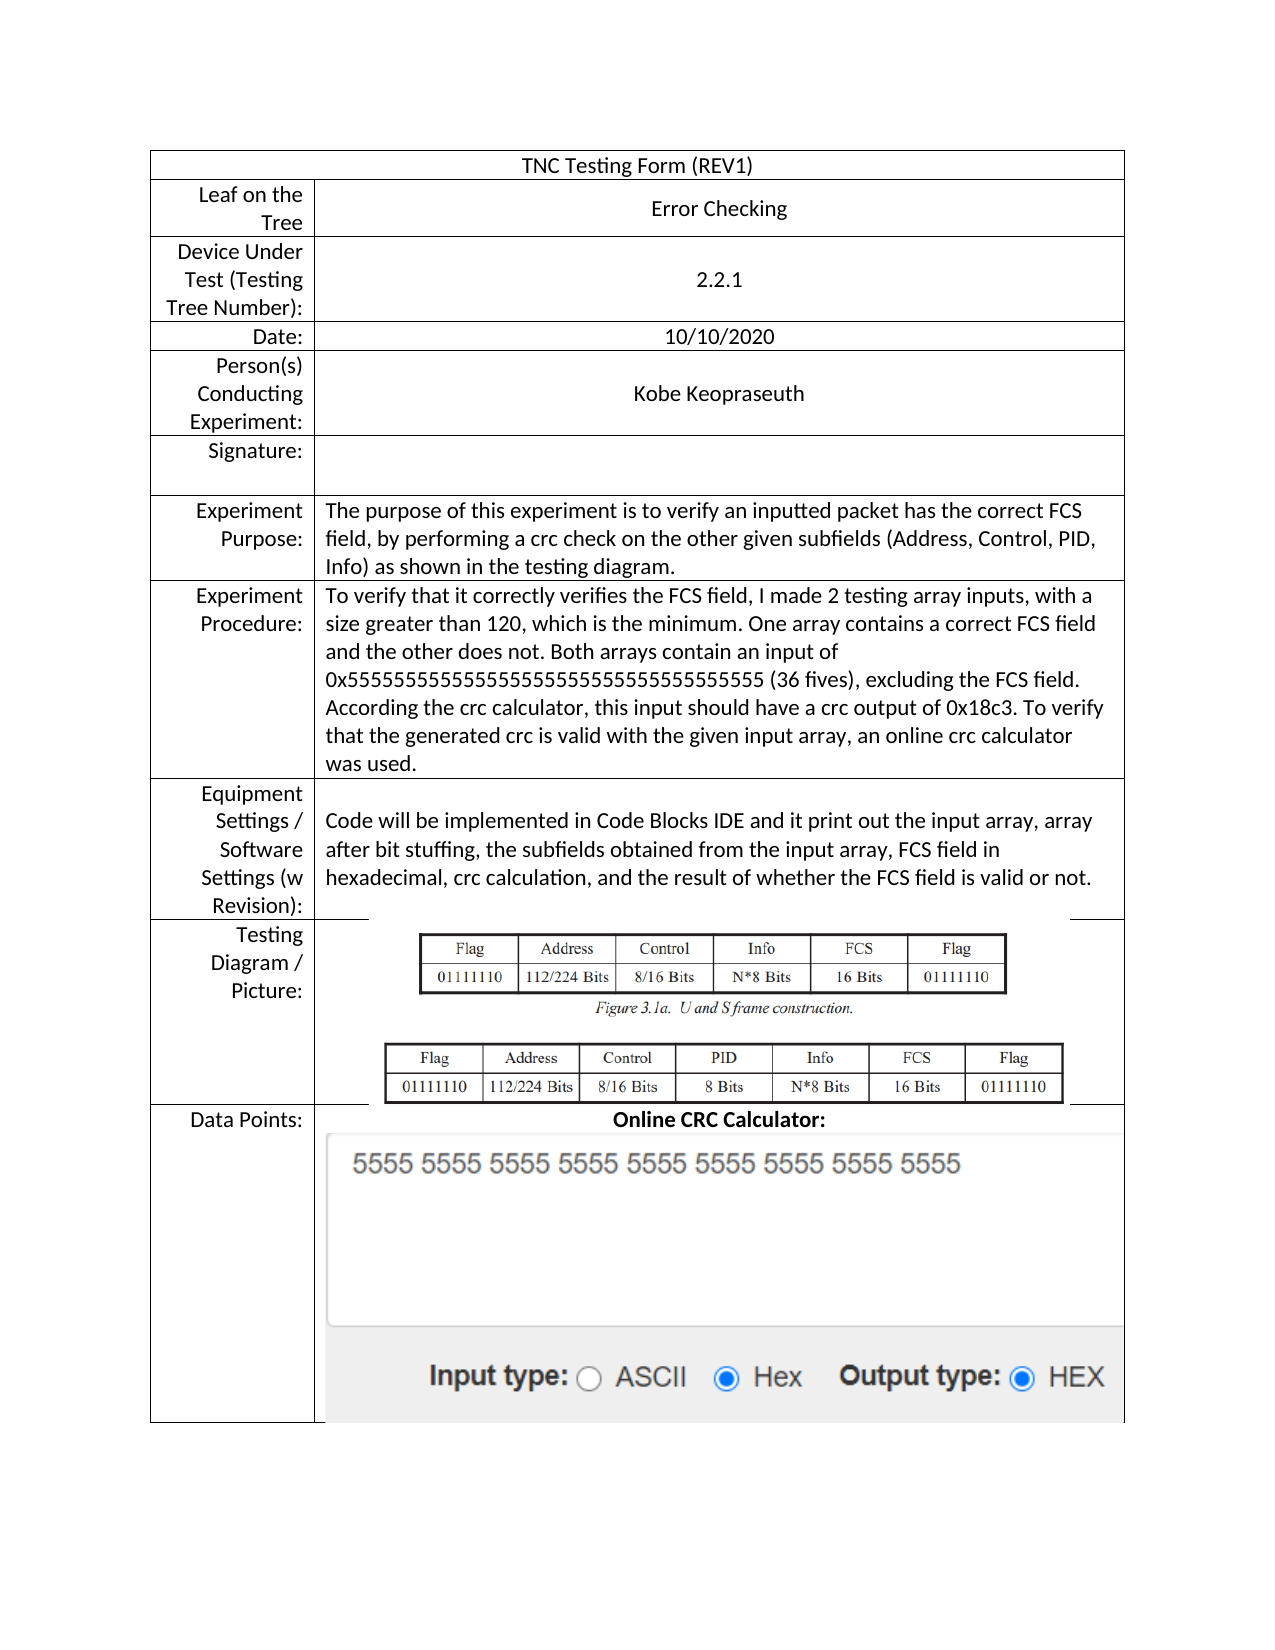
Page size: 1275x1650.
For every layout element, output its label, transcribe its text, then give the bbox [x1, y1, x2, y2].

table_cell Signature: [151, 436, 314, 495]
table_cell [315, 920, 368, 1104]
table_cell Leaf on the Tree [151, 180, 314, 236]
table_cell 2.2.1 [315, 237, 1124, 321]
picture [368, 919, 1070, 1105]
table_cell The purpose of this experiment is to verify an inputted packet has the correct FCS field, by performing a crc check on the other given subfields (Address, Control, PID, Info) as shown in the testing diagram. [315, 496, 1124, 580]
table_cell 10/10/2020 [315, 322, 1124, 350]
table_cell Code will be implemented in Code Blocks IDE and it print out the input array, array after bit stuffing, the subfields obtained from the input array, FCS field in hexadecimal, crc calculation, and the result of whether the FCS field is valid or not. [315, 779, 1124, 919]
table_cell Kobe Keopraseuth [315, 351, 1124, 435]
table_cell Testing Diagram / Picture: [151, 920, 314, 1104]
table_cell Device Under Test (Testing Tree Number): [151, 237, 314, 321]
table_cell [1070, 920, 1124, 1104]
table_cell Equipment Settings / Software Settings (w Revision): [151, 779, 314, 919]
table_cell Person(s) Conducting Experiment: [151, 351, 314, 435]
picture [325, 1133, 1124, 1423]
table_cell Date: [151, 322, 314, 350]
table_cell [315, 1105, 1124, 1422]
table_cell To verify that it correctly verifies the FCS field, I made 2 testing array inputs, with a size greater than 120, which is the minimum. One array contains a correct FCS field and the other does not. Both arrays contain an input of 0x555555555555555555555555555555555555 (36 fives), excluding the FCS field. According the crc calculator, this input should have a crc output of 0x18c3. To verify that the generated crc is valid with the given input array, an online crc calculator was used. [315, 581, 1124, 778]
table_cell Experiment Purpose: [151, 496, 314, 580]
table_cell Data Points: [151, 1105, 314, 1422]
table_cell [315, 436, 1124, 495]
table_cell Error Checking [315, 180, 1124, 236]
table_cell Experiment Procedure: [151, 581, 314, 778]
table_header TNC Testing Form (REV1) [151, 151, 1124, 179]
